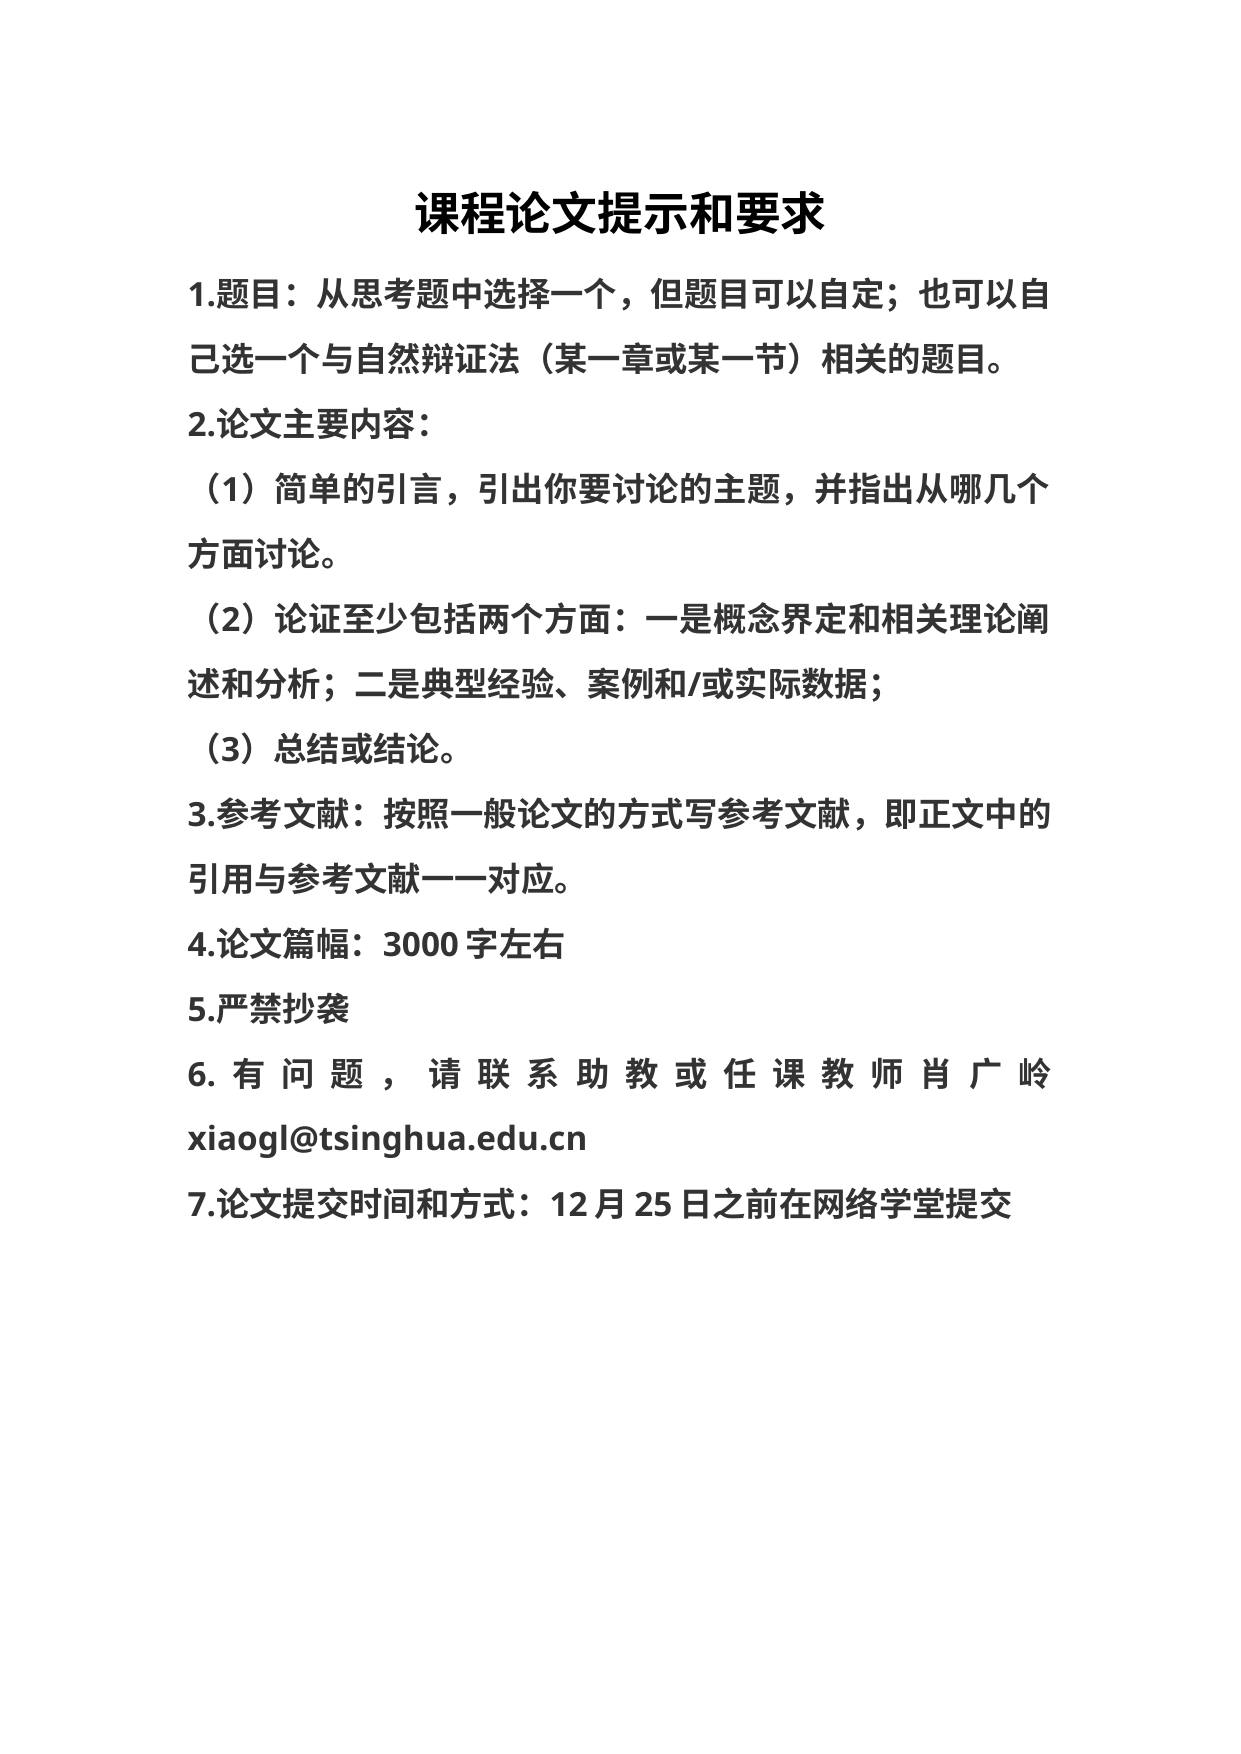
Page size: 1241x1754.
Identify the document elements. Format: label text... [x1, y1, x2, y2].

text 4.论文篇幅：3000字左右 [187, 909, 1053, 974]
text 7.论文提交时间和方式：12月25日之前在网络学堂提交 [187, 1169, 1053, 1234]
text 课程论文提示和要求 [187, 162, 1053, 259]
text （3）总结或结论。 [187, 714, 1053, 779]
text 6.有问题，请联系助教或任课教师肖广岭xiaogl@tsinghua.edu.cn [187, 1039, 1053, 1169]
text 2.论文主要内容： [187, 389, 1053, 454]
text （2）论证至少包括两个方面：一是概念界定和相关理论阐述和分析；二是典型经验、案例和/或实际数据； [187, 584, 1053, 714]
text （1）简单的引言，引出你要讨论的主题，并指出从哪几个方面讨论。 [187, 454, 1053, 584]
text 5.严禁抄袭 [187, 974, 1053, 1039]
text 3.参考文献：按照一般论文的方式写参考文献，即正文中的引用与参考文献一一对应。 [187, 779, 1053, 909]
text 1.题目：从思考题中选择一个，但题目可以自定；也可以自己选一个与自然辩证法（某一章或某一节）相关的题目。 [187, 259, 1053, 389]
